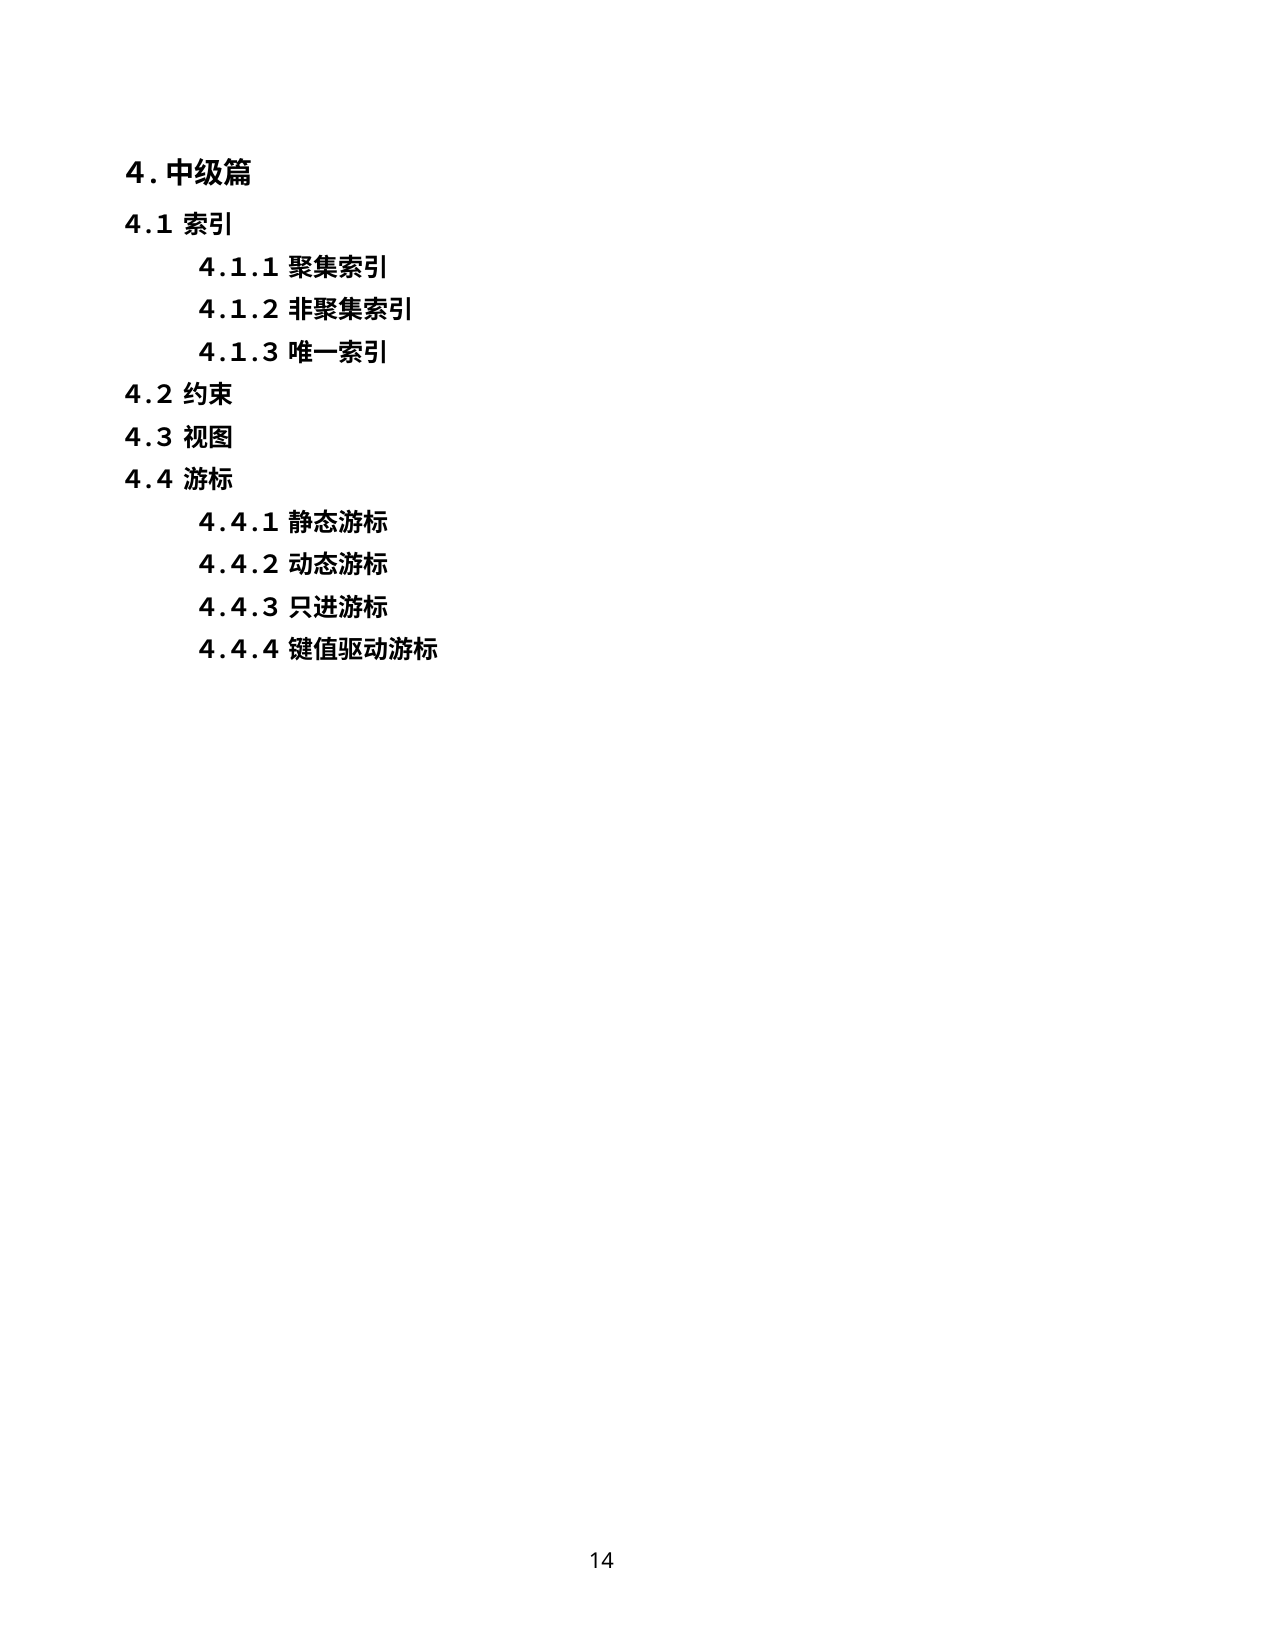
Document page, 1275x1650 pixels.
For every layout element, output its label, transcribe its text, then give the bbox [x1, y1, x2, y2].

subtitle 游标 [120, 460, 1155, 496]
subtitle 索引 [120, 205, 1155, 241]
subtitle 唯一索引 [194, 332, 1155, 369]
subtitle 中级篇 [120, 150, 1155, 192]
subtitle 动态游标 [194, 545, 1155, 581]
subtitle 约束 [120, 375, 1155, 411]
subtitle 视图 [120, 417, 1155, 454]
subtitle 静态游标 [194, 502, 1155, 539]
subtitle 非聚集索引 [194, 290, 1155, 326]
subtitle 只进游标 [194, 587, 1155, 624]
subtitle 键值驱动游标 [194, 630, 1155, 666]
subtitle 聚集索引 [194, 247, 1155, 284]
